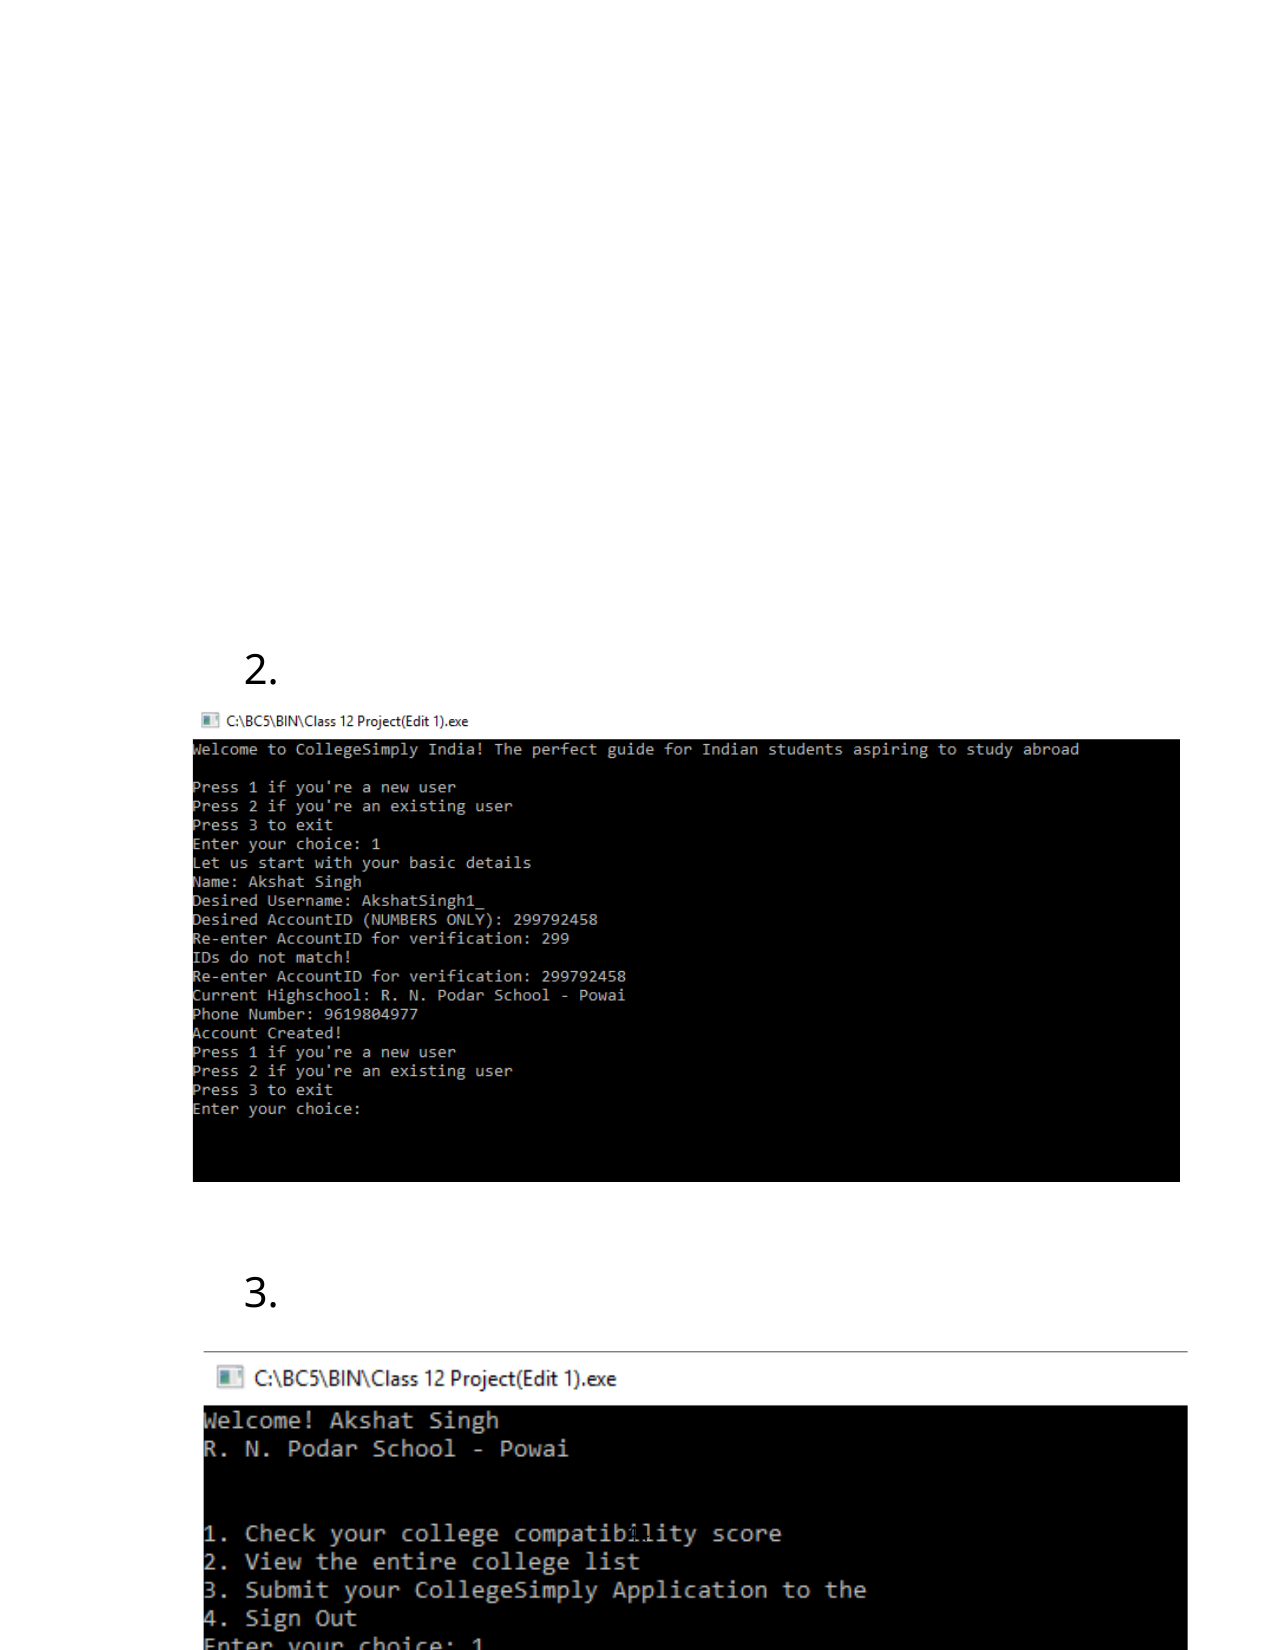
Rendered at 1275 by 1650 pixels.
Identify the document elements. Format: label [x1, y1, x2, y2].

picture [203, 1351, 1188, 1650]
picture [192, 705, 1180, 1182]
